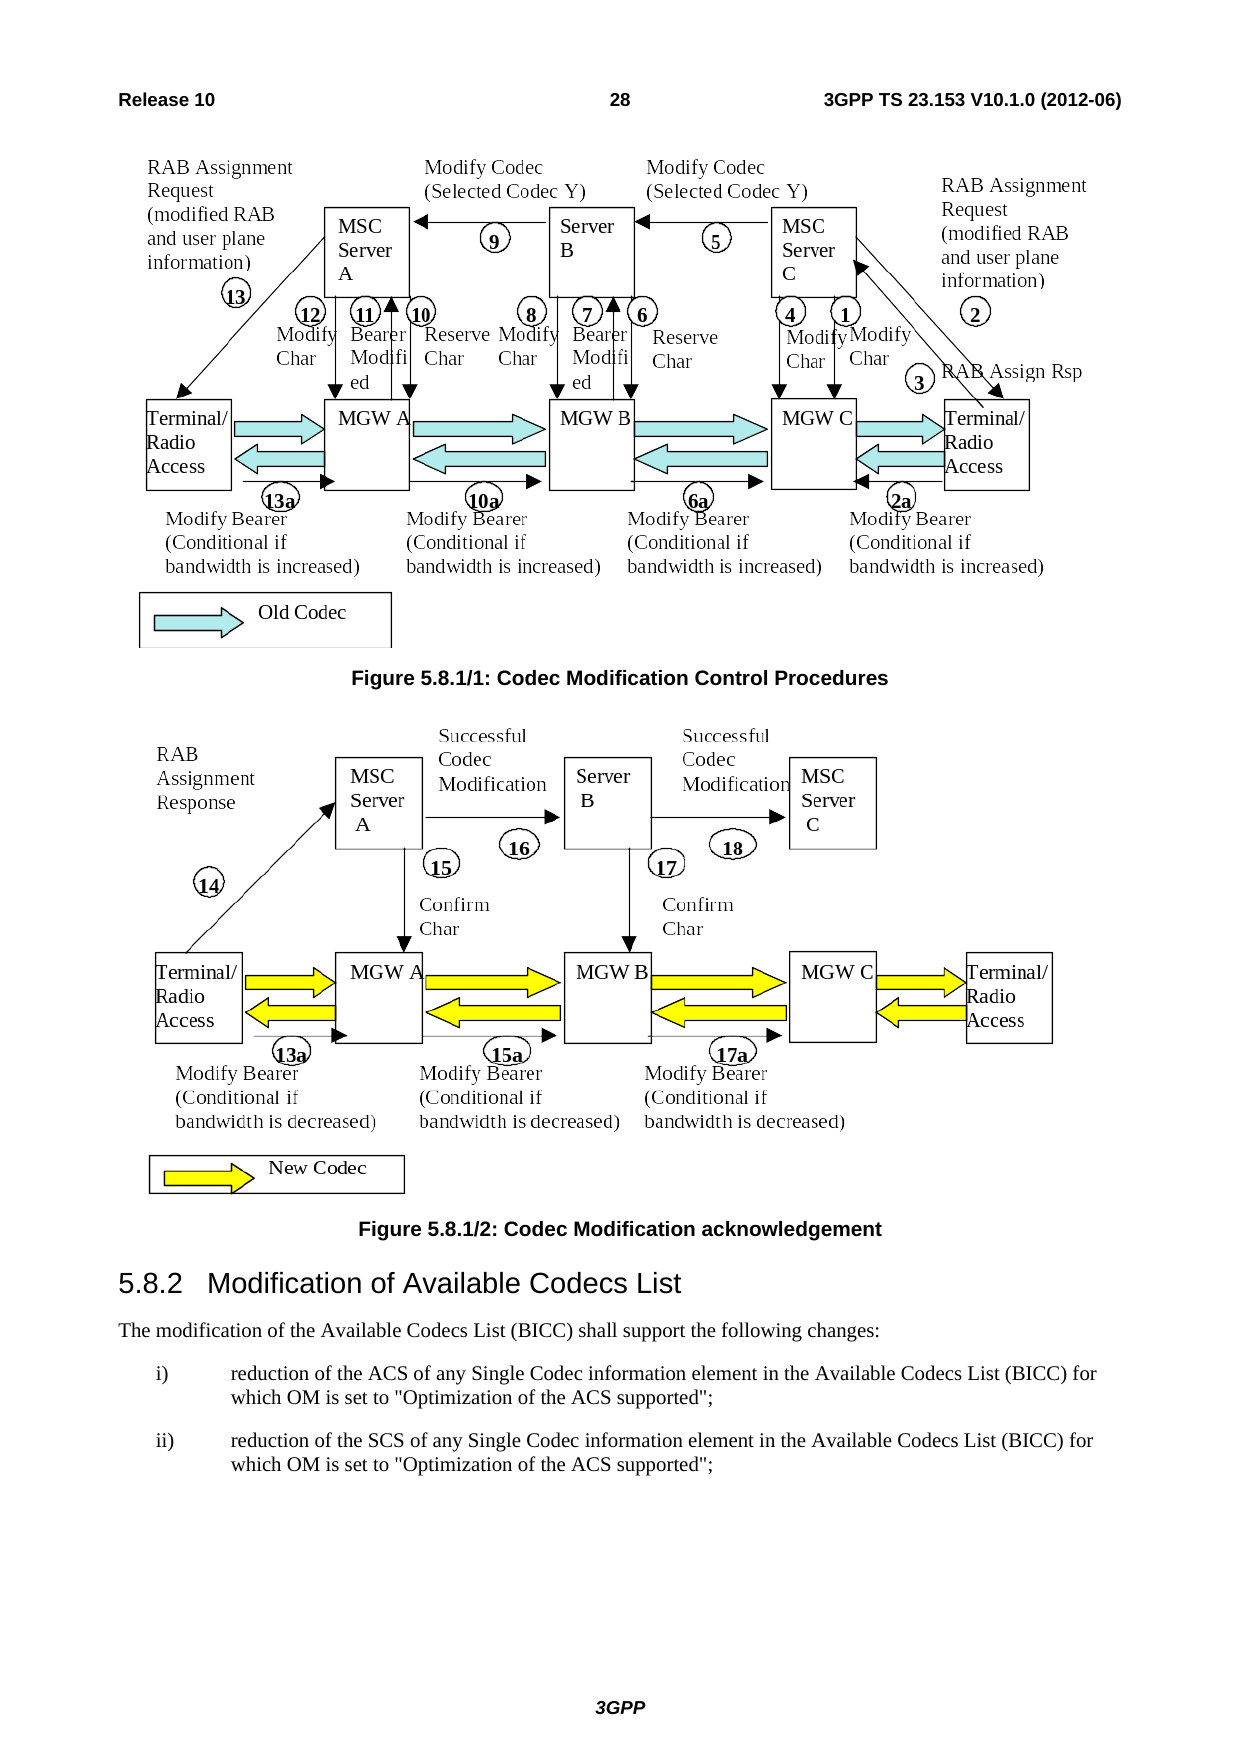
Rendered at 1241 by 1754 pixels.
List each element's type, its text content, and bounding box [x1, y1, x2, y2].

list reduction of the ACS of any Single Codec information element in the Available Codecs List (BICC) for which OM is set to "Optimization of the ACS supported"; [156, 1361, 1122, 1409]
text Figure 5.8.1/2: Codec Modification acknowledgement [118, 1217, 1122, 1241]
list reduction of the SCS of any Single Codec information element in the Available Codecs List (BICC) for which OM is set to "Optimization of the ACS supported"; [156, 1428, 1122, 1476]
text Figure 5.8.1/1: Codec Modification Control Procedures [118, 666, 1122, 690]
subtitle 5.8.2 Modification of Available Codecs List [118, 1266, 1122, 1299]
text The modification of the Available Codecs List (BICC) shall support the following changes: [118, 1318, 1122, 1342]
